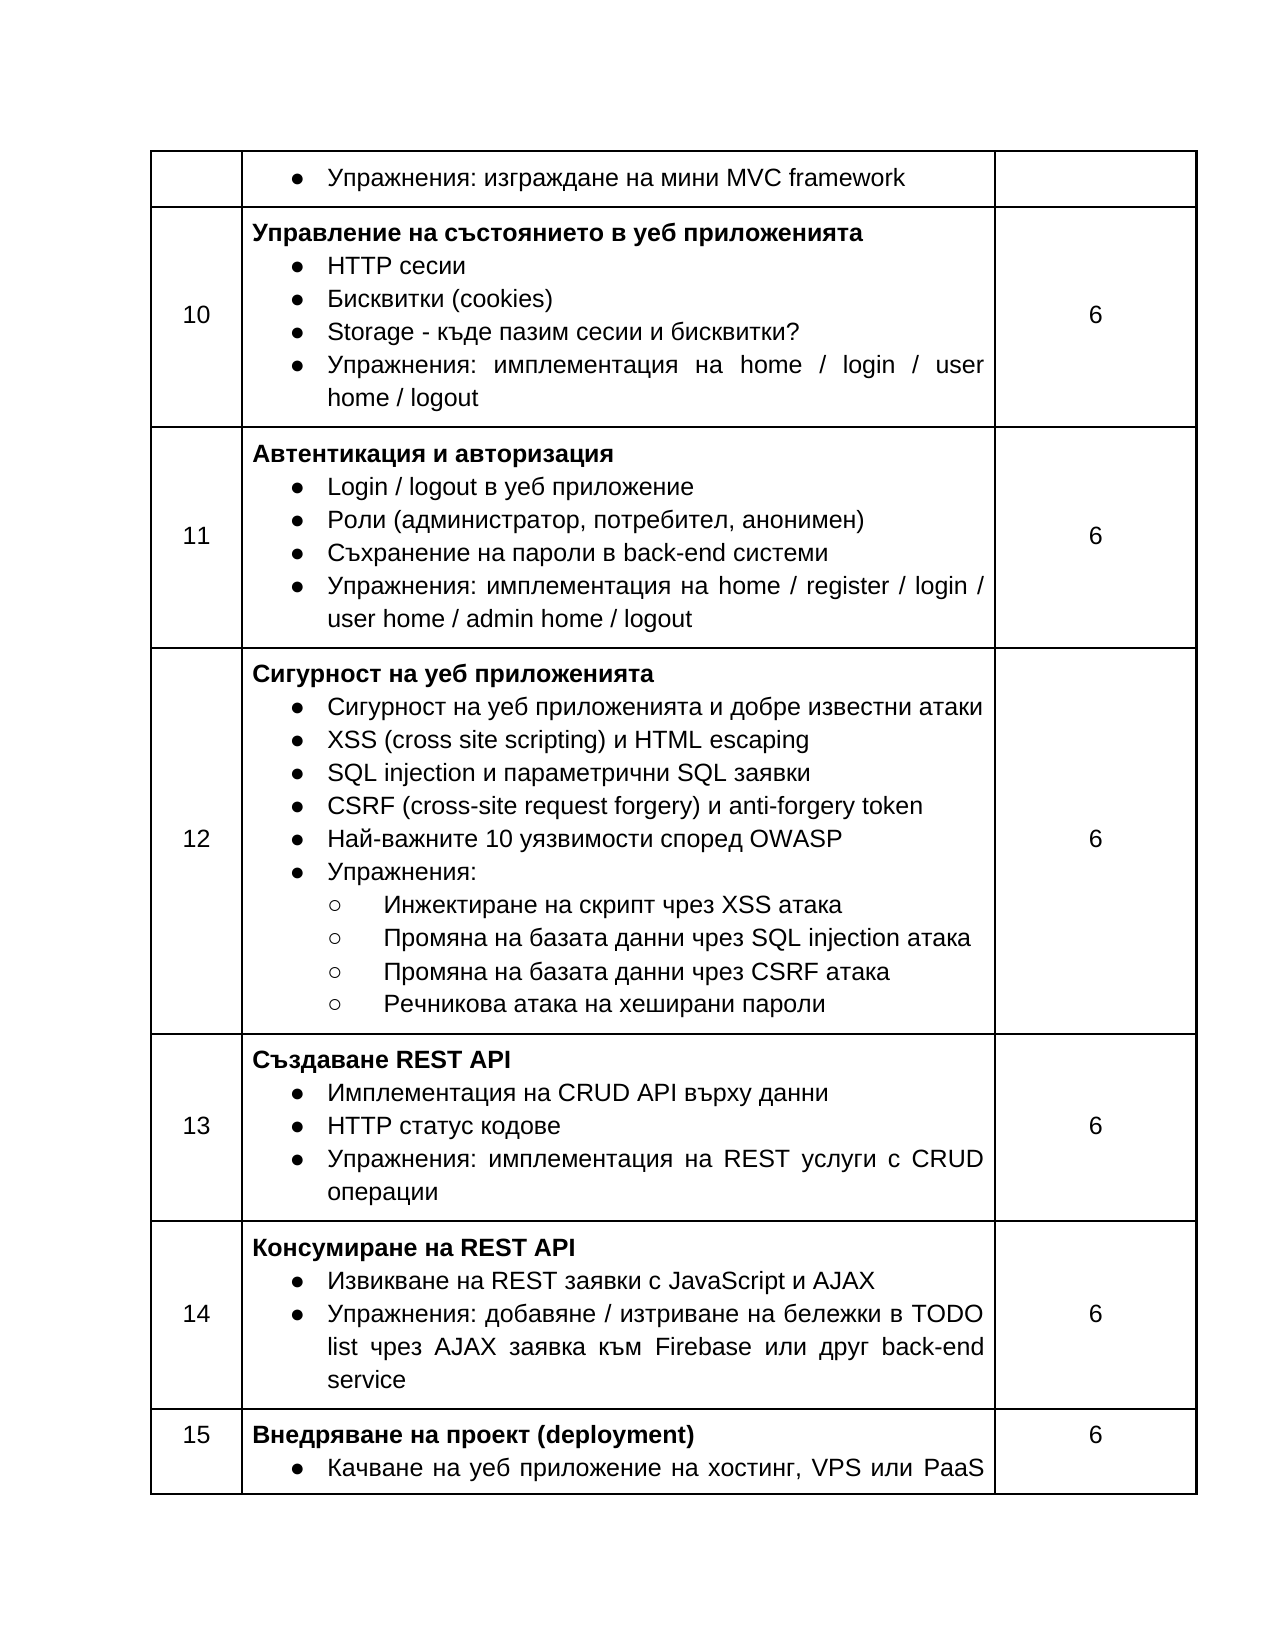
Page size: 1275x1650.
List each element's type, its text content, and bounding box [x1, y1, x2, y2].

table_cell 6 [996, 1035, 1195, 1220]
table_cell Сигурност на уеб приложенията Сигурност на уеб приложенията и добре известни атаки XSS (cross site scripting) и HTML escaping SQL injection и параметрични SQL заявки CSRF (cross-site request forgery) и anti-forgery token Най-важните 10 уязвимости според OWASP Упражнения: Инжектиране на скрипт чрез XSS атака Промяна на базата данни чрез SQL injection атака Промяна на базата данни чрез CSRF атака Речникова атака на хеширани пароли [243, 649, 994, 1032]
table_cell 12 [152, 649, 241, 1032]
table_cell 6 [996, 1222, 1195, 1408]
table_cell 10 [152, 208, 241, 426]
table_cell 6 [996, 1410, 1195, 1492]
table_cell 11 [152, 428, 241, 647]
table_cell Създаване REST API Имплементация на CRUD API върху данни HTTP статус кодове Упражнения: имплементация на REST услуги с CRUD операции [243, 1035, 994, 1220]
table_cell 18 [996, 152, 1195, 206]
table_cell 6 [996, 208, 1195, 426]
table_cell 14 [152, 1222, 241, 1408]
table_cell 6 [996, 428, 1195, 647]
table_cell 9 [152, 152, 241, 206]
table_cell Автентикация и авторизация Login / logout в уеб приложение Роли (администратор, потребител, анонимен) Съхранение на пароли в back-end системи Упражнения: имплементация на home / register / login / user home / admin home / logout [243, 428, 994, 647]
table_cell 13 [152, 1035, 241, 1220]
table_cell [243, 1410, 994, 1492]
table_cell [243, 152, 994, 206]
table_cell Управление на състоянието в уеб приложенията HTTP сесии Бисквитки (cookies) Storage - къде пазим сесии и бисквитки? Упражнения: имплементация на home / login / user home / logout [243, 208, 994, 426]
table_cell 6 [996, 649, 1195, 1032]
table_cell Консумиране на REST API Извикване на REST заявки с JavaScript и AJAX Упражнения: добавяне / изтриване на бележки в TODO list чрез AJAX заявка към Firebase или друг back-end service [243, 1222, 994, 1408]
table_cell 15 [152, 1410, 241, 1492]
